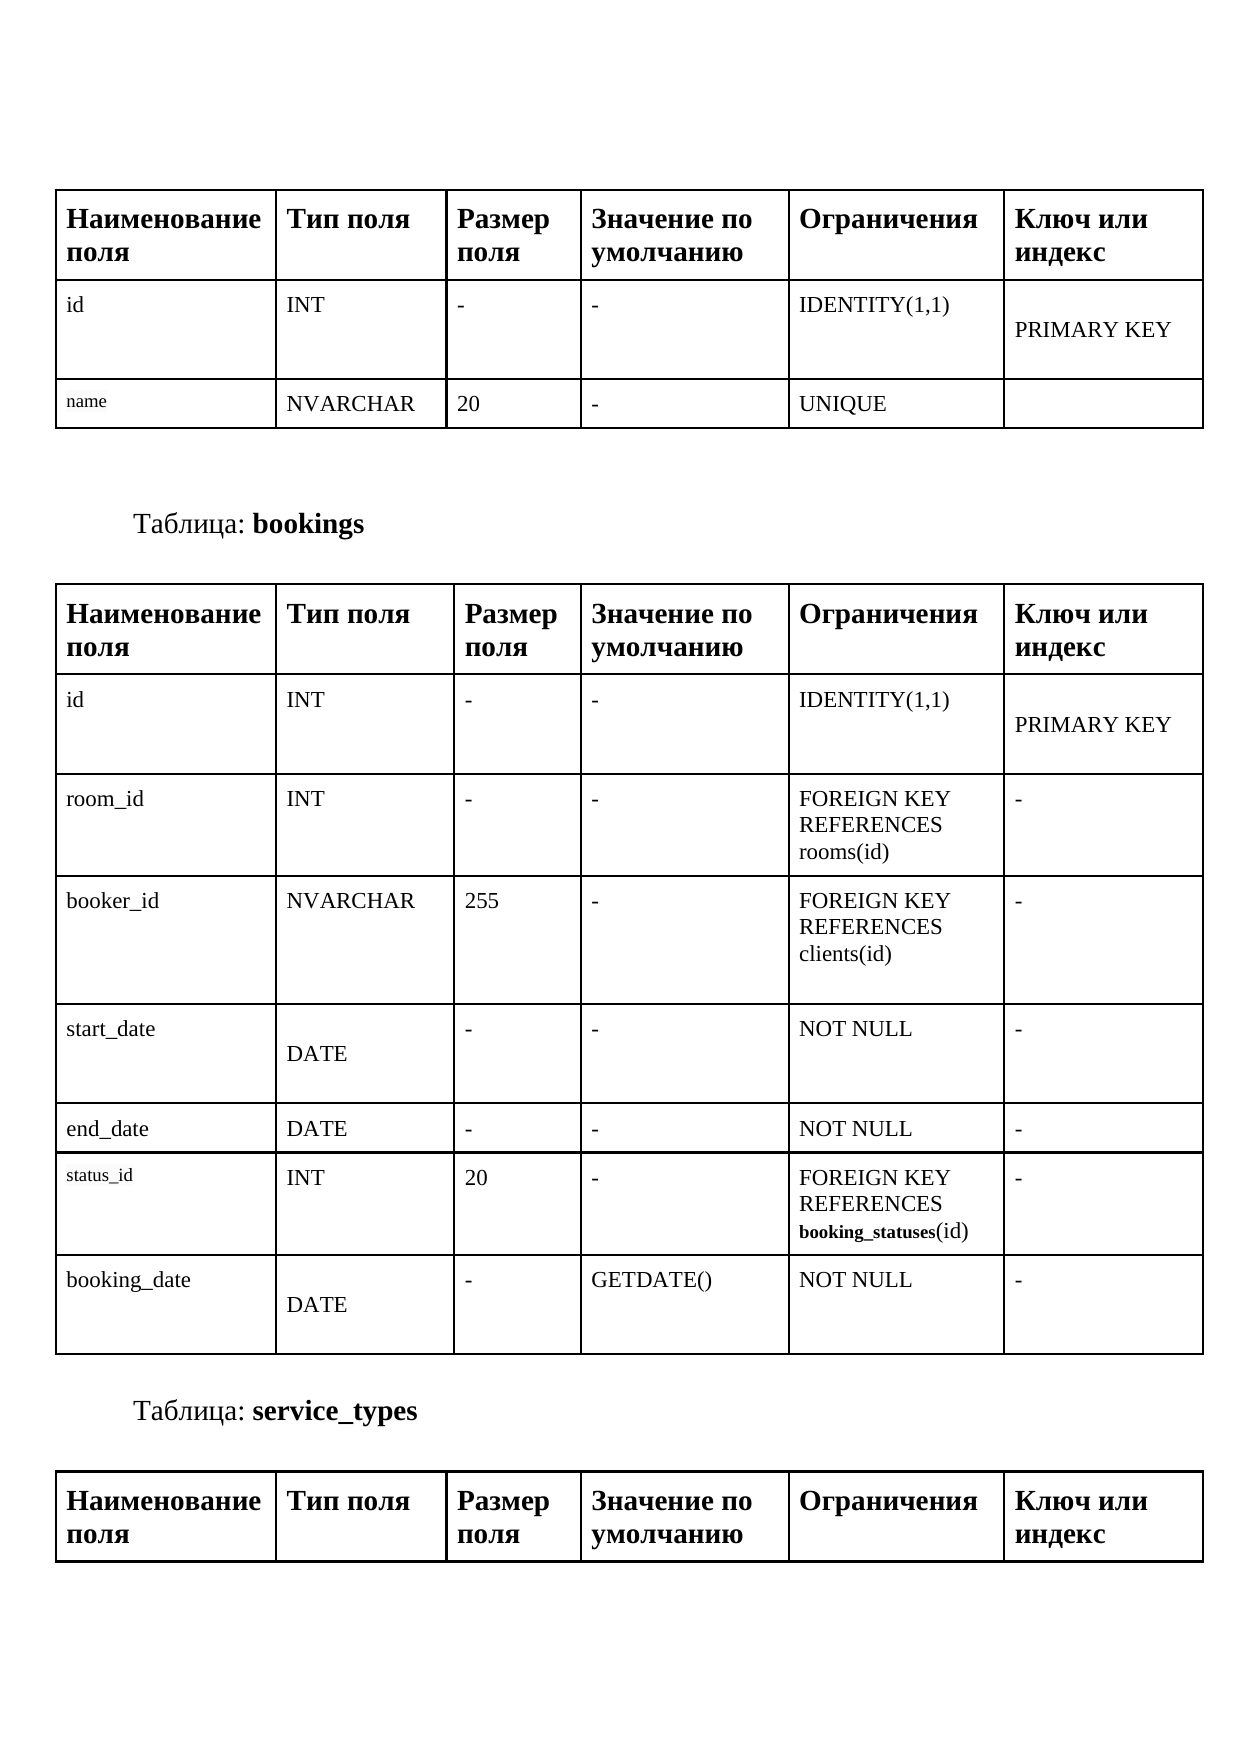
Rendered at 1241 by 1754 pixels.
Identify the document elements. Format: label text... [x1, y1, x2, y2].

table_cell - [1005, 877, 1202, 1003]
table_cell DATE [277, 1005, 453, 1102]
table_cell start_date [57, 1005, 275, 1102]
table_header Ключ или индекс [1005, 191, 1202, 278]
table_header Размер поля [448, 191, 580, 278]
table_cell IDENTITY(1,1) [790, 281, 1003, 378]
table_cell booker_id [57, 877, 275, 1003]
table_cell - [455, 775, 580, 874]
table_cell DATE [277, 1256, 453, 1353]
table_header Тип поля [277, 191, 445, 278]
table_header Наименование поля [57, 585, 275, 673]
table_cell GETDATE() [582, 1256, 788, 1353]
table_cell NOT NULL [790, 1104, 1003, 1151]
table_header Ограничения [790, 1473, 1003, 1560]
table_cell - [1005, 1256, 1202, 1353]
table_header Размер поля [455, 585, 580, 673]
table_cell end_date [57, 1104, 275, 1151]
table_cell IDENTITY(1,1) [790, 675, 1003, 773]
table_cell PRIMARY KEY [1005, 281, 1202, 378]
table_cell - [455, 1104, 580, 1151]
table_cell name [57, 380, 275, 427]
table_header Ограничения [790, 585, 1003, 673]
table_cell INT [277, 675, 453, 773]
table_cell - [455, 1005, 580, 1102]
table_cell - [1005, 775, 1202, 874]
table_cell - [455, 1256, 580, 1353]
table_header Размер поля [448, 1473, 580, 1560]
table_cell id [57, 675, 275, 773]
table_cell NOT NULL [790, 1005, 1003, 1102]
table_cell - [1005, 1005, 1202, 1102]
text Таблица: service_types [133, 1393, 1090, 1427]
table_cell 20 [455, 1154, 580, 1253]
table_cell - [582, 775, 788, 874]
table_cell - [455, 675, 580, 773]
table_header Значение по умолчанию [582, 191, 788, 278]
table_cell FOREIGN KEY REFERENCES rooms(id) [790, 775, 1003, 874]
table_cell - [582, 675, 788, 773]
table_header Значение по умолчанию [582, 1473, 788, 1560]
table_cell FOREIGN KEY REFERENCES clients(id) [790, 877, 1003, 1003]
table_cell - [1005, 1104, 1202, 1151]
table_cell [1005, 380, 1202, 427]
table_cell status_id [57, 1154, 275, 1253]
table_cell room_id [57, 775, 275, 874]
table_header Тип поля [277, 585, 453, 673]
table_cell FOREIGN KEY REFERENCES booking_statuses(id) [790, 1154, 1003, 1253]
table_cell 20 [448, 380, 580, 427]
table_cell - [582, 380, 788, 427]
table_cell - [448, 281, 580, 378]
table_cell id [57, 281, 275, 378]
table_cell INT [277, 1154, 453, 1253]
table_header Ключ или индекс [1005, 1473, 1202, 1560]
table_header Наименование поля [57, 1473, 275, 1560]
table_header Наименование поля [57, 191, 275, 278]
table_cell UNIQUE [790, 380, 1003, 427]
table_cell - [582, 281, 788, 378]
table_cell - [582, 1005, 788, 1102]
table_header Значение по умолчанию [582, 585, 788, 673]
table_header Тип поля [277, 1473, 445, 1560]
table_header Ограничения [790, 191, 1003, 278]
table_cell 255 [455, 877, 580, 1003]
table_cell INT [277, 281, 445, 378]
table_cell - [582, 1104, 788, 1151]
table_cell NOT NULL [790, 1256, 1003, 1353]
table_cell - [582, 877, 788, 1003]
table_cell PRIMARY KEY [1005, 675, 1202, 773]
table_header Ключ или индекс [1005, 585, 1202, 673]
table_cell booking_date [57, 1256, 275, 1353]
text Таблица: bookings [133, 506, 1090, 540]
table_cell NVARCHAR [277, 877, 453, 1003]
table_cell - [582, 1154, 788, 1253]
table_cell DATE [277, 1104, 453, 1151]
table_cell NVARCHAR [277, 380, 445, 427]
table_cell - [1005, 1154, 1202, 1253]
table_cell INT [277, 775, 453, 874]
